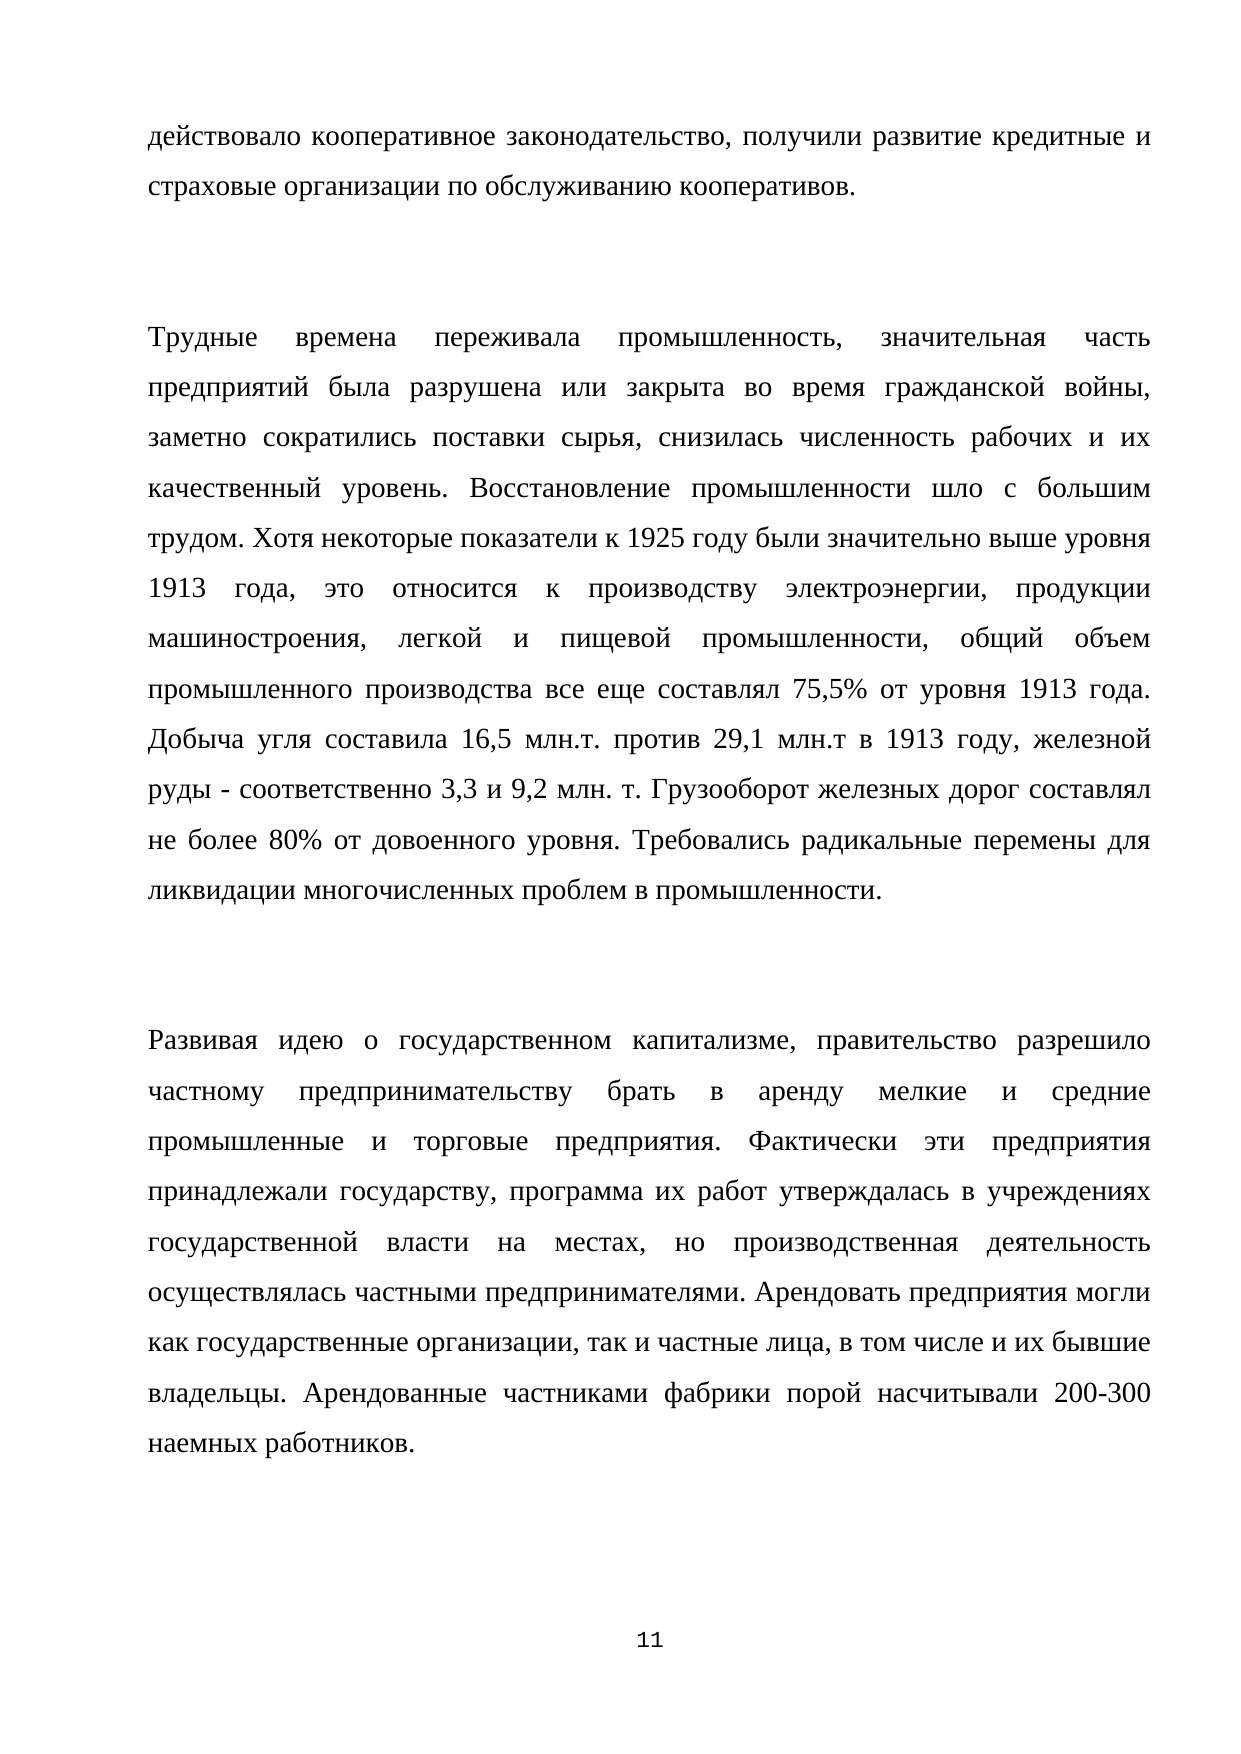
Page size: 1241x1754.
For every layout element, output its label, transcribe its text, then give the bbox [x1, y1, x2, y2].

text Развивая идею о государственном капитализме, правительство разрешило частному предпринимательству брать в аренду мелкие и средние промышленные и торговые предприятия. Фактически эти предприятия принадлежали государству, программа их работ утверждалась в учреждениях государственной власти на местах, но производственная деятельность осуществлялась частными предпринимателями. Арендовать предприятия могли как государственные организации, так и частные лица, в том числе и их бывшие владельцы. Арендованные частниками фабрики порой насчитывали 200-300 наемных работников. [148, 1022, 1152, 1458]
text Трудные времена переживала промышленность, значительная часть предприятий была разрушена или закрыта во время гражданской войны, заметно сократились поставки сырья, снизилась численность рабочих и их качественный уровень. Восстановление промышленности шло с большим трудом. Хотя некоторые показатели к 1925 году были значительно выше уровня 1913 года, это относится к производству электроэнергии, продукции машиностроения, легкой и пищевой промышленности, общий объем промышленного производства все еще составлял 75,5% от уровня 1913 года. Добыча угля составила 16,5 млн.т. против 29,1 млн.т в 1913 году, железной руды - соответственно 3,3 и 9,2 млн. т. Грузооборот железных дорог составлял не более 80% от довоенного уровня. Требовались радикальные перемены для ликвидации многочисленных проблем в промышленности. [148, 319, 1152, 906]
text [148, 118, 1152, 202]
